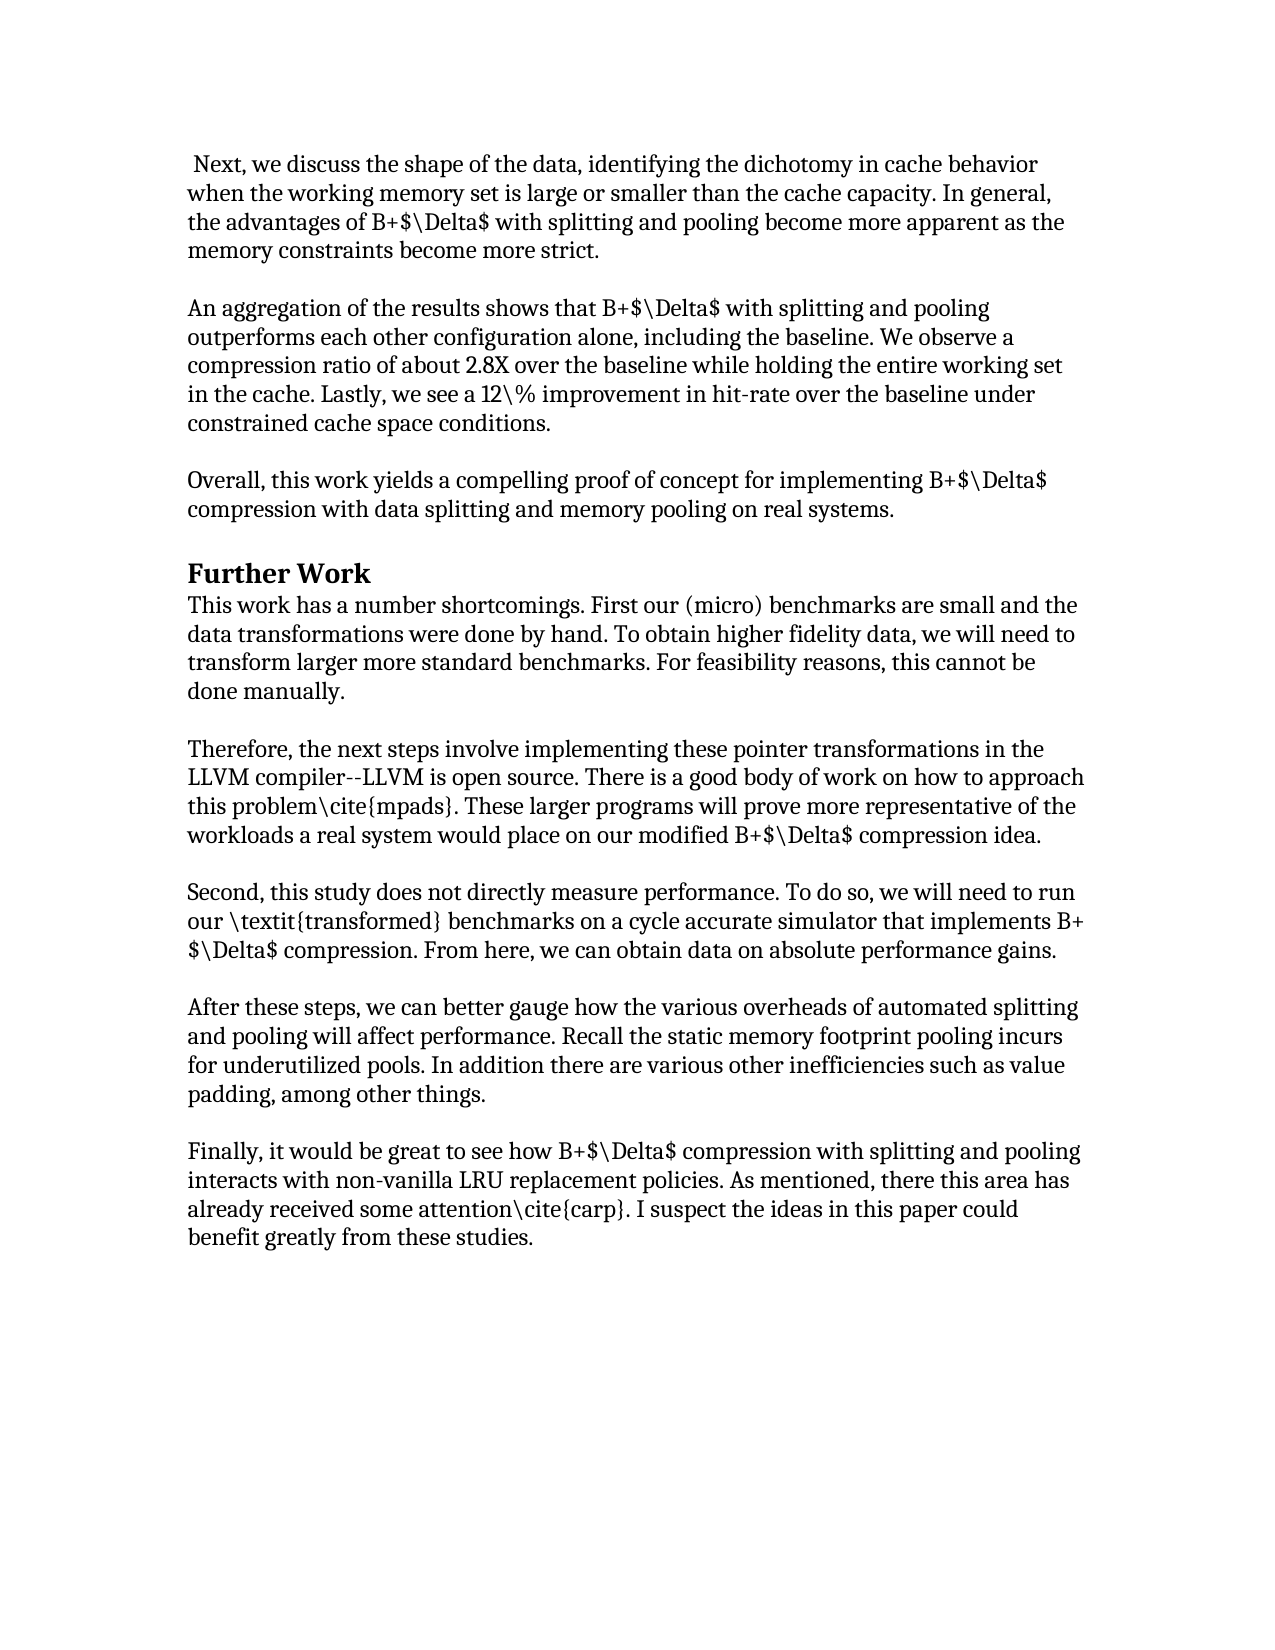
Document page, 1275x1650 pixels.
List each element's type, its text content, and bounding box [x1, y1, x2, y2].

text Next, we discuss the shape of the data, identifying the dichotomy in cache behavior when the working memory set is large or smaller than the cache capacity. In general, the advantages of B+$\Delta$ with splitting and pooling become more apparent as the memory constraints become more strict. [187, 150, 1087, 265]
text Further Work [187, 557, 1087, 591]
text Overall, this work yields a compelling proof of concept for implementing B+$\Delta$ compression with data splitting and memory pooling on real systems. [187, 466, 1087, 524]
text Therefore, the next steps involve implementing these pointer transformations in the LLVM compiler--LLVM is open source. There is a good body of work on how to approach this problem\cite{mpads}. These larger programs will prove more representative of the workloads a real system would place on our modified B+$\Delta$ compression idea. [187, 734, 1087, 849]
text An aggregation of the results shows that B+$\Delta$ with splitting and pooling outperforms each other configuration alone, including the baseline. We observe a compression ratio of about 2.8X over the baseline while holding the entire working set in the cache. Lastly, we see a 12\% improvement in hit-rate over the baseline under constrained cache space conditions. [187, 294, 1087, 437]
text Second, this study does not directly measure performance. To do so, we will need to run our \textit{transformed} benchmarks on a cycle accurate simulator that implements B+$\Delta$ compression. From here, we can obtain data on absolute performance gains. [187, 878, 1087, 964]
text This work has a number shortcomings. First our (micro) benchmarks are small and the data transformations were done by hand. To obtain higher fidelity data, we will need to transform larger more standard benchmarks. For feasibility reasons, this cannot be done manually. [187, 591, 1087, 706]
text Finally, it would be great to see how B+$\Delta$ compression with splitting and pooling interacts with non-vanilla LRU replacement policies. As mentioned, there this area has already received some attention\cite{carp}. I suspect the ideas in this paper could benefit greatly from these studies. [187, 1137, 1087, 1252]
text After these steps, we can better gauge how the various overheads of automated splitting and pooling will affect performance. Recall the static memory footprint pooling incurs for underutilized pools. In addition there are various other inefficiencies such as value padding, among other things. [187, 993, 1087, 1108]
